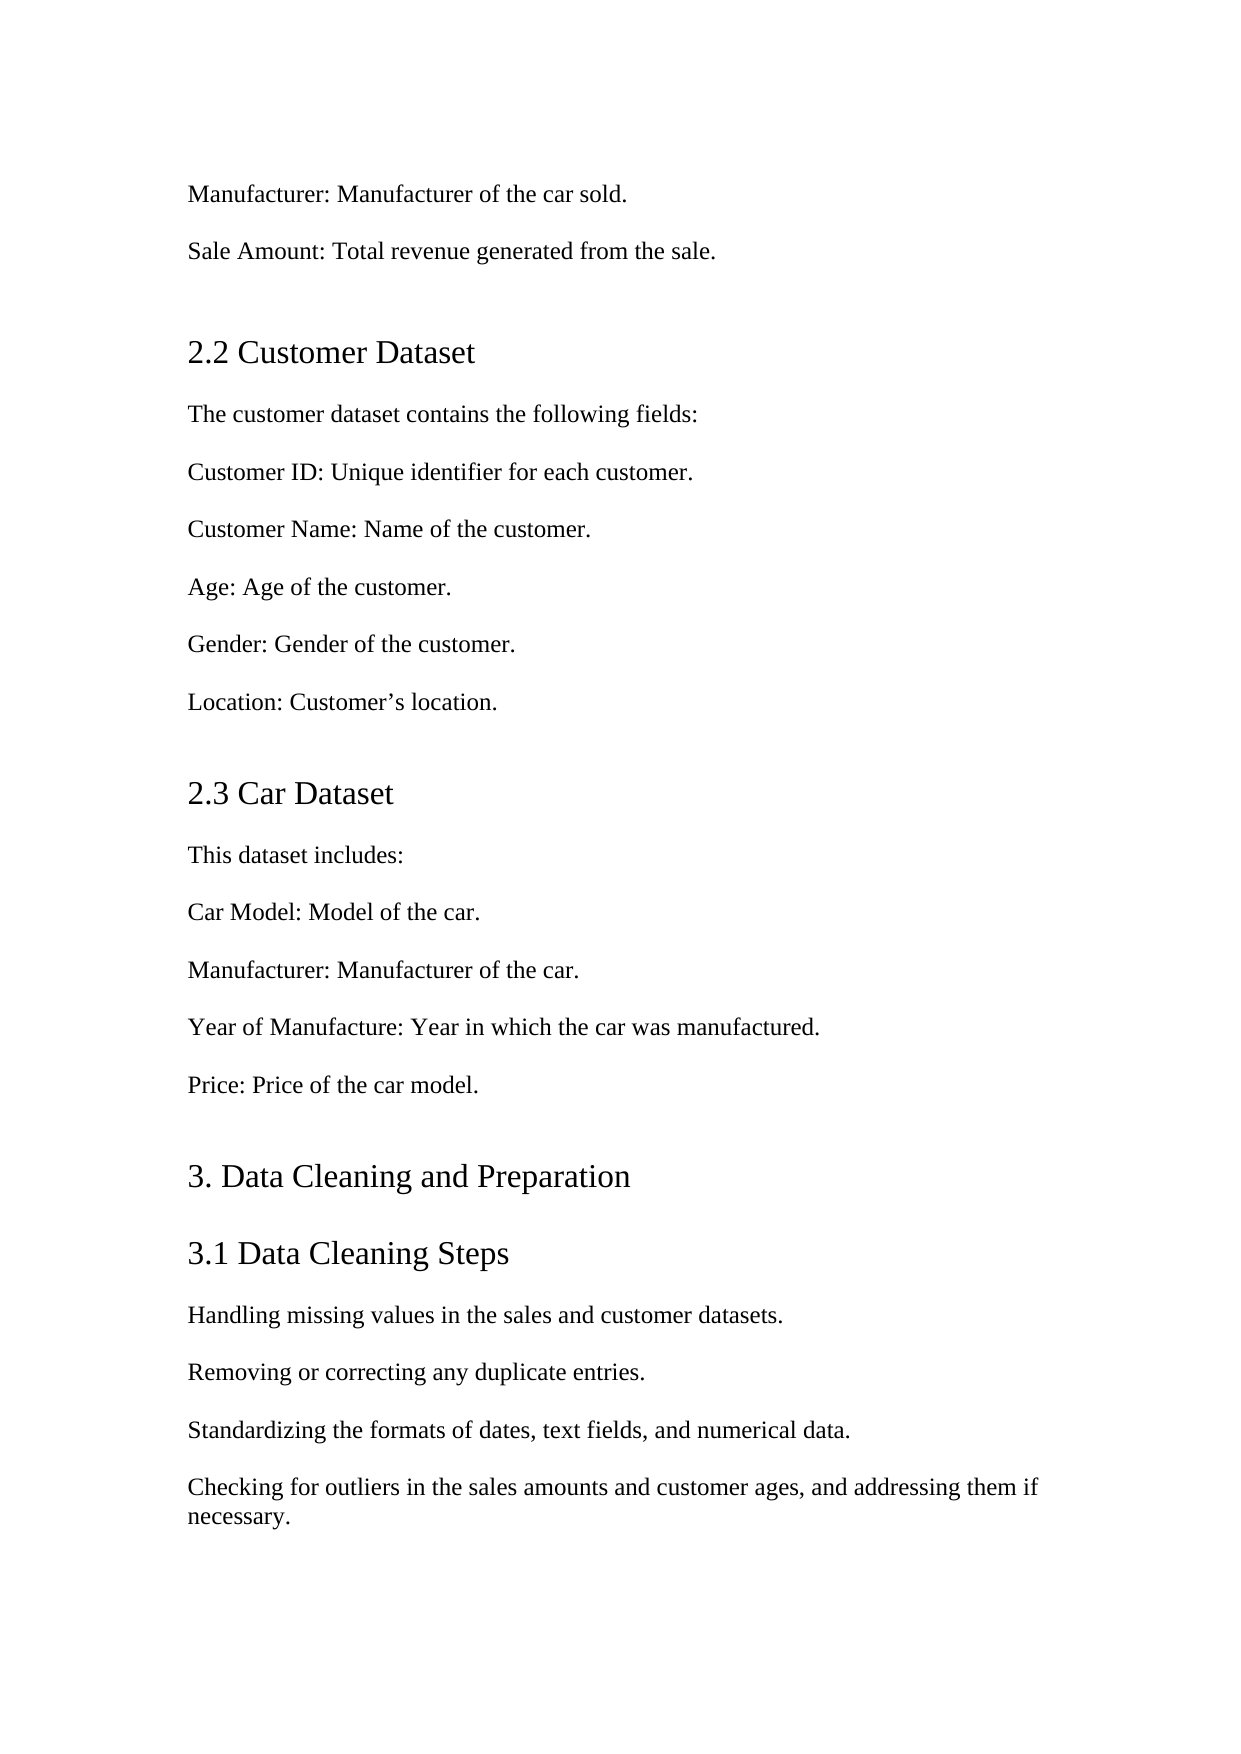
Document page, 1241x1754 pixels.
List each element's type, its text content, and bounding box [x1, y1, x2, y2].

text Handling missing values in the sales and customer datasets. [187, 1300, 1053, 1329]
text Year of Manufacture: Year in which the car was manufactured. [187, 1012, 1053, 1041]
text 2.3 Car Dataset [187, 773, 1053, 811]
text Checking for outliers in the sales amounts and customer ages, and addressing them if necessary. [187, 1472, 1053, 1530]
text Car Model: Model of the car. [187, 897, 1053, 926]
text Manufacturer: Manufacturer of the car sold. [187, 179, 1053, 207]
text 3. Data Cleaning and Preparation [187, 1156, 1053, 1194]
text 3.1 Data Cleaning Steps [187, 1233, 1053, 1271]
text Removing or correcting any duplicate entries. [187, 1357, 1053, 1386]
text Customer Name: Name of the customer. [187, 514, 1053, 543]
text The customer dataset contains the following fields: [187, 399, 1053, 428]
text Gender: Gender of the customer. [187, 629, 1053, 658]
text Price: Price of the car model. [187, 1070, 1053, 1099]
text 2.2 Customer Dataset [187, 332, 1053, 370]
text Location: Customer’s location. [187, 687, 1053, 715]
text This dataset includes: [187, 840, 1053, 869]
text Sale Amount: Total revenue generated from the sale. [187, 236, 1053, 265]
text Manufacturer: Manufacturer of the car. [187, 955, 1053, 984]
text Customer ID: Unique identifier for each customer. [187, 457, 1053, 485]
text Age: Age of the customer. [187, 572, 1053, 600]
text Standardizing the formats of dates, text fields, and numerical data. [187, 1415, 1053, 1444]
